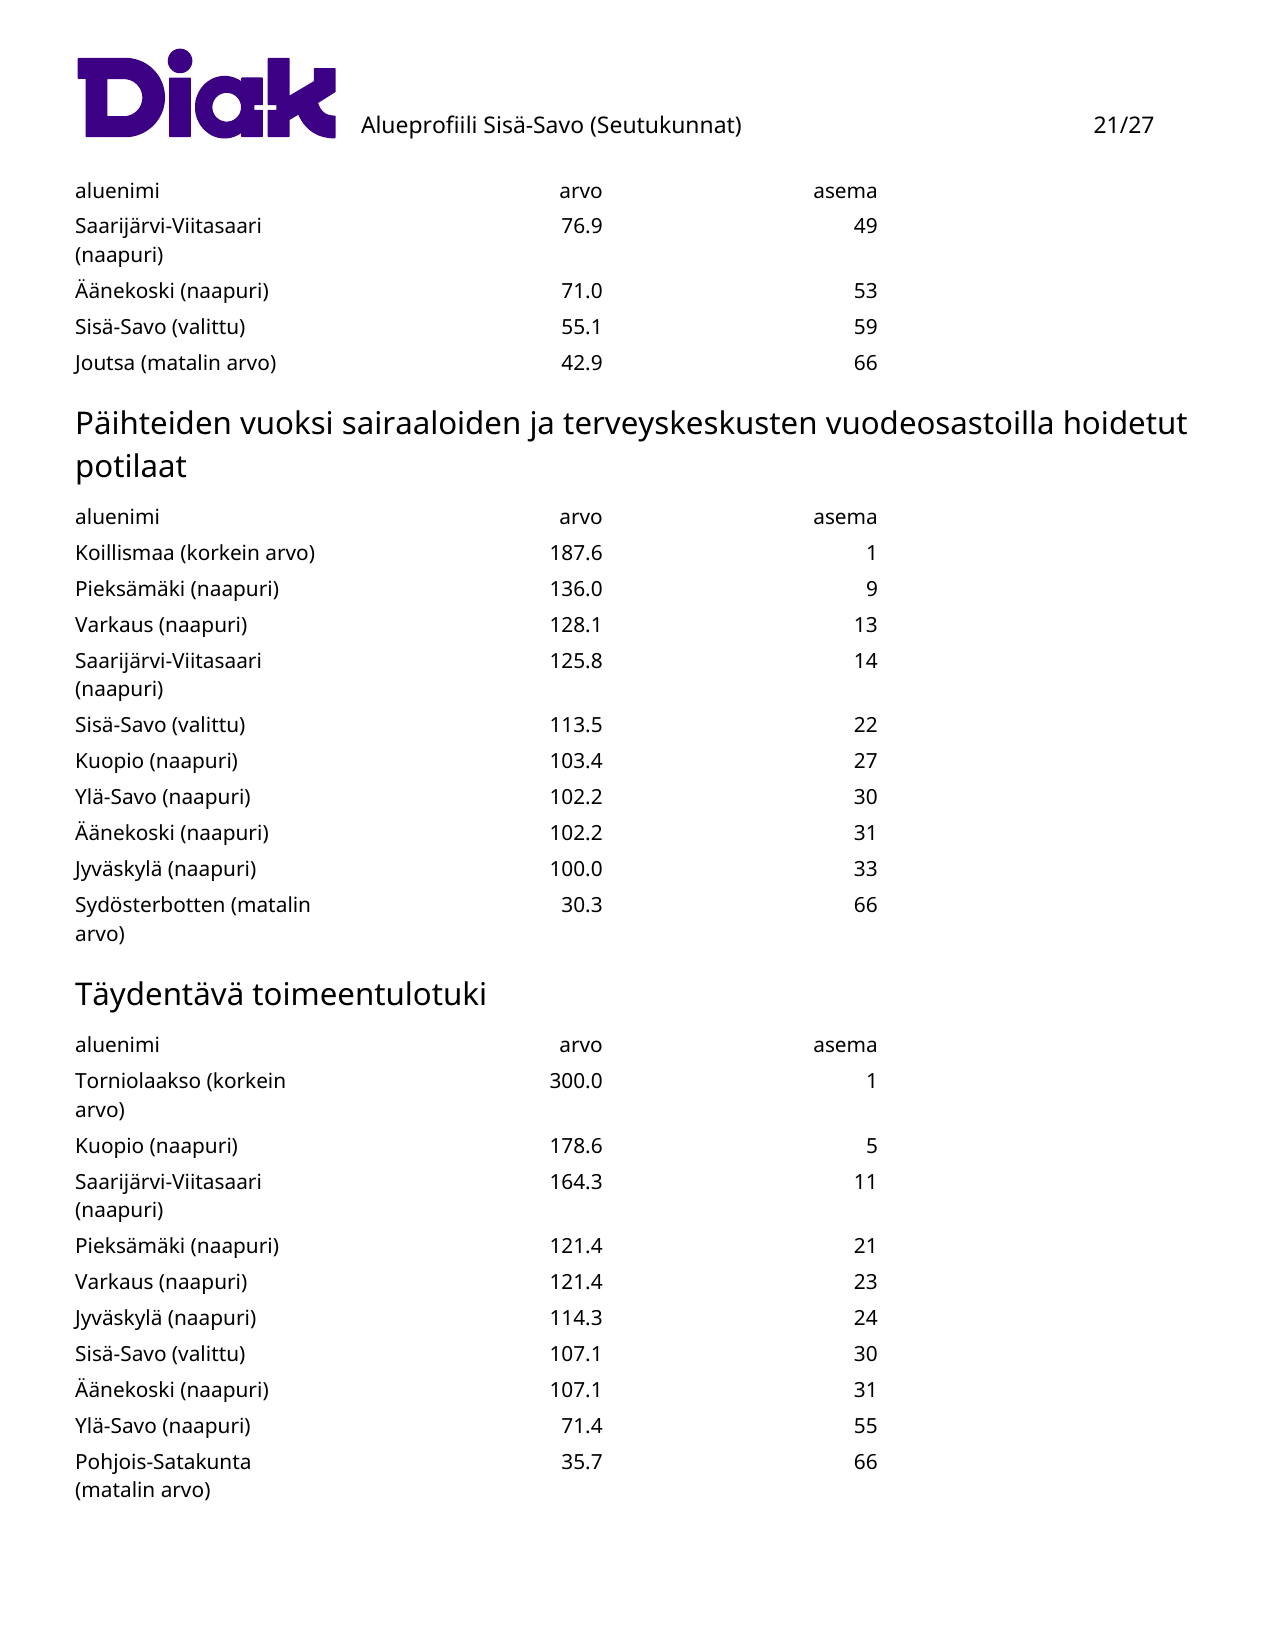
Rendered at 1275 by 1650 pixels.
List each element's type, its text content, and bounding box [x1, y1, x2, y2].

table_cell Sisä-Savo (valittu) [64, 308, 339, 344]
table_cell Pieksämäki (naapuri) [64, 1228, 339, 1263]
table_cell 1 [614, 1063, 889, 1127]
table_cell Varkaus (naapuri) [64, 1263, 339, 1299]
table_cell 14 [614, 643, 889, 707]
table_cell Saarijärvi-Viitasaari (naapuri) [64, 643, 339, 707]
table_cell 102.2 [339, 815, 614, 851]
table_header aluenimi [64, 499, 339, 534]
table_cell 102.2 [339, 779, 614, 814]
table_cell 33 [614, 851, 889, 886]
table_cell Torniolaakso (korkein arvo) [64, 1063, 339, 1127]
table_cell Saarijärvi-Viitasaari (naapuri) [64, 208, 339, 272]
table_cell Kuopio (naapuri) [64, 1127, 339, 1163]
table_cell 76.9 [339, 208, 614, 272]
table_cell Äänekoski (naapuri) [64, 272, 339, 308]
table_cell 107.1 [339, 1335, 614, 1371]
table_cell Saarijärvi-Viitasaari (naapuri) [64, 1163, 339, 1227]
table_cell 100.0 [339, 851, 614, 886]
table_cell 59 [614, 308, 889, 344]
table_cell Koillismaa (korkein arvo) [64, 535, 339, 571]
table_cell 53 [614, 272, 889, 308]
table_cell 164.3 [339, 1163, 614, 1227]
table_cell 49 [614, 208, 889, 272]
table_cell Äänekoski (naapuri) [64, 815, 339, 851]
table_cell 300.0 [339, 1063, 614, 1127]
table_header asema [614, 1027, 889, 1063]
table_cell Sisä-Savo (valittu) [64, 1335, 339, 1371]
table_cell 121.4 [339, 1263, 614, 1299]
table_cell 5 [614, 1127, 889, 1163]
table_cell 107.1 [339, 1371, 614, 1407]
table_cell 9 [614, 571, 889, 606]
table_cell 103.4 [339, 743, 614, 779]
table_cell 22 [614, 707, 889, 743]
table_cell 136.0 [339, 571, 614, 606]
table_cell Ylä-Savo (naapuri) [64, 1407, 339, 1443]
table_header asema [614, 172, 889, 208]
table_cell 21 [614, 1228, 889, 1263]
table_cell 24 [614, 1299, 889, 1335]
table_cell Pohjois-Satakunta (matalin arvo) [64, 1443, 339, 1507]
table_cell 66 [614, 1443, 889, 1507]
table_cell 55.1 [339, 308, 614, 344]
table_cell 66 [614, 344, 889, 380]
table_cell 113.5 [339, 707, 614, 743]
table_cell Sisä-Savo (valittu) [64, 707, 339, 743]
table_cell Jyväskylä (naapuri) [64, 1299, 339, 1335]
table_cell 121.4 [339, 1228, 614, 1263]
table_cell 30.3 [339, 886, 614, 951]
table_cell 30 [614, 779, 889, 814]
table_cell 11 [614, 1163, 889, 1227]
table_cell Joutsa (matalin arvo) [64, 344, 339, 380]
table_cell 30 [614, 1335, 889, 1371]
table_cell 128.1 [339, 606, 614, 642]
table_cell 66 [614, 886, 889, 951]
table_cell 55 [614, 1407, 889, 1443]
table_cell 71.0 [339, 272, 614, 308]
table_cell 71.4 [339, 1407, 614, 1443]
table_cell 1 [614, 535, 889, 571]
table_cell 187.6 [339, 535, 614, 571]
table_header arvo [339, 499, 614, 534]
table_cell Jyväskylä (naapuri) [64, 851, 339, 886]
subtitle Päihteiden vuoksi sairaaloiden ja terveyskeskusten vuodeosastoilla hoidetut potilaat [75, 401, 1200, 486]
table_cell Äänekoski (naapuri) [64, 1371, 339, 1407]
table_cell 31 [614, 815, 889, 851]
table_cell 31 [614, 1371, 889, 1407]
table_cell Ylä-Savo (naapuri) [64, 779, 339, 814]
table_header arvo [339, 1027, 614, 1063]
table_cell 35.7 [339, 1443, 614, 1507]
table_cell 42.9 [339, 344, 614, 380]
table_cell 125.8 [339, 643, 614, 707]
table_cell Sydösterbotten (matalin arvo) [64, 886, 339, 951]
table_cell Varkaus (naapuri) [64, 606, 339, 642]
table_header arvo [339, 172, 614, 208]
table_cell Kuopio (naapuri) [64, 743, 339, 779]
table_cell 27 [614, 743, 889, 779]
table_header asema [614, 499, 889, 534]
subtitle Täydentävä toimeentulotuki [75, 972, 1200, 1014]
table_cell 13 [614, 606, 889, 642]
table_header aluenimi [64, 1027, 339, 1063]
table_cell 114.3 [339, 1299, 614, 1335]
table_header aluenimi [64, 172, 339, 208]
table_cell Pieksämäki (naapuri) [64, 571, 339, 606]
table_cell 23 [614, 1263, 889, 1299]
table_cell 178.6 [339, 1127, 614, 1163]
